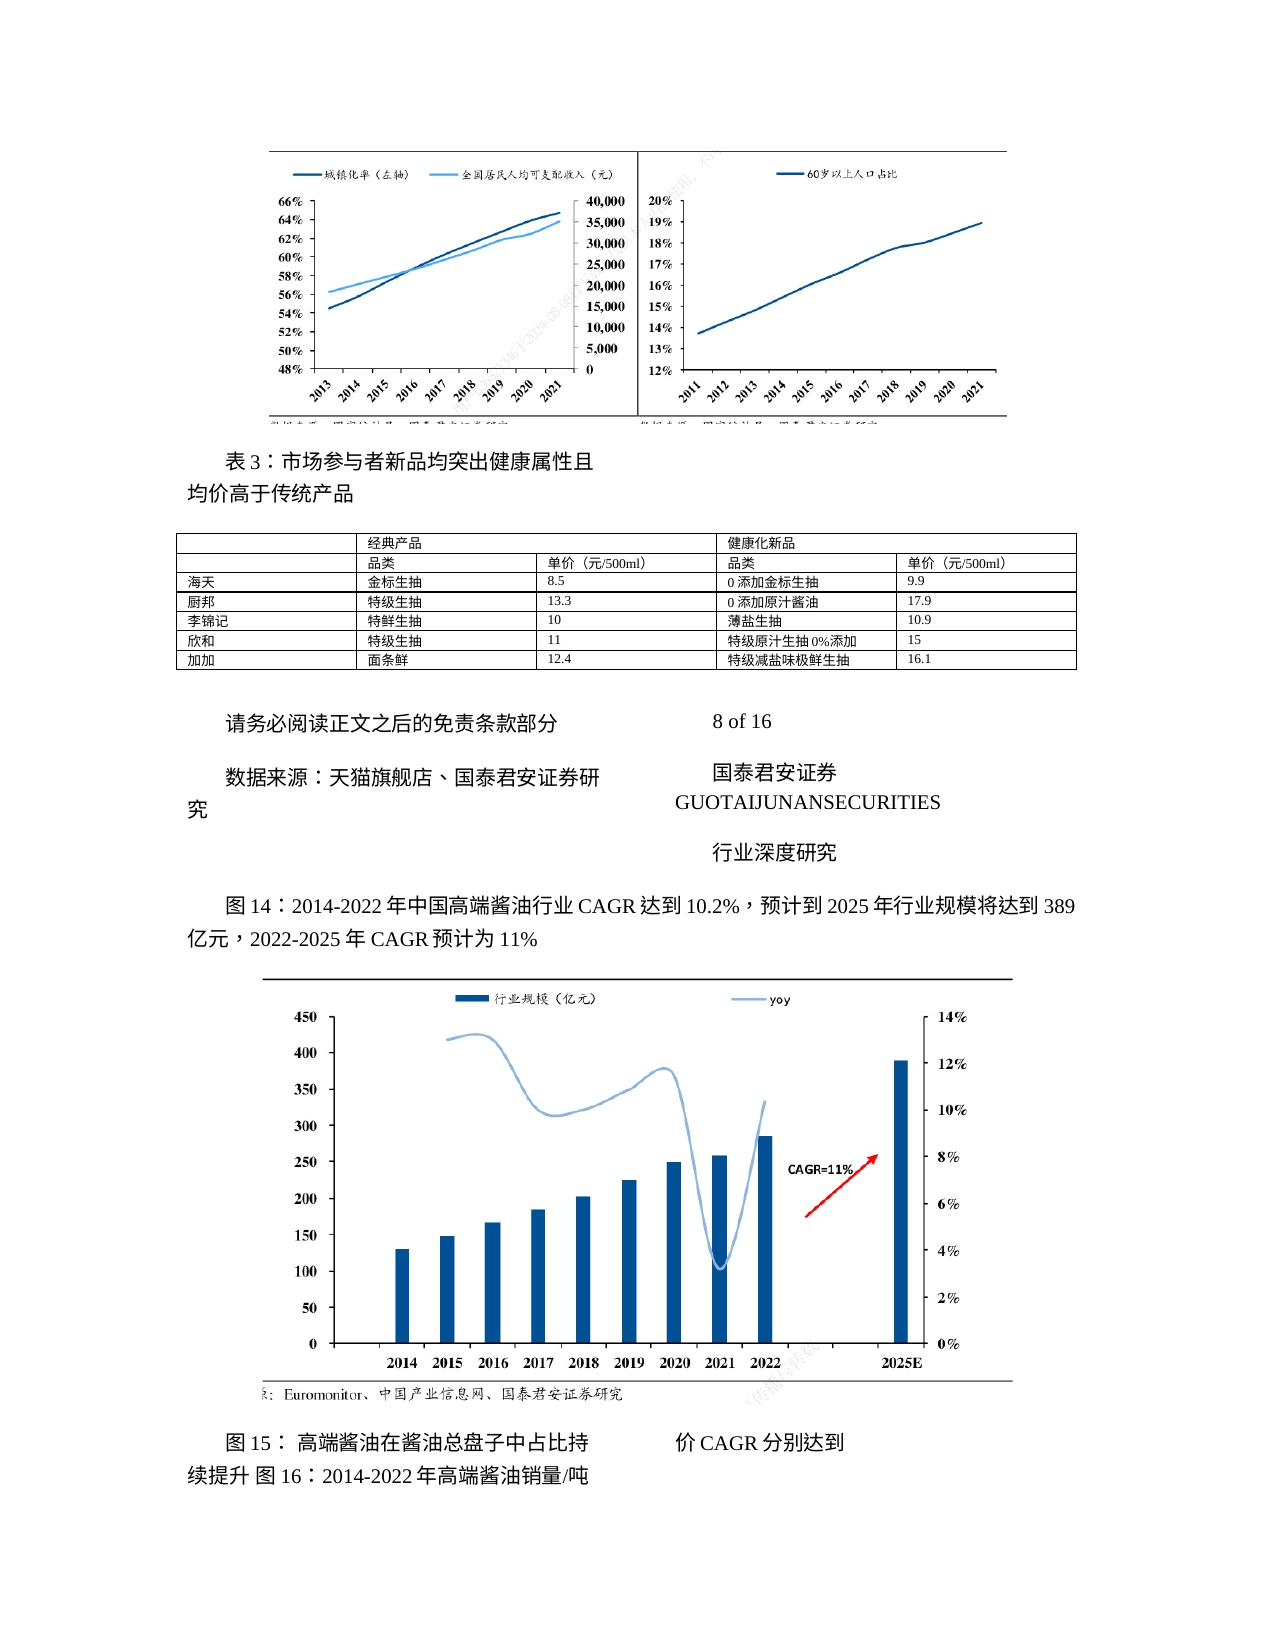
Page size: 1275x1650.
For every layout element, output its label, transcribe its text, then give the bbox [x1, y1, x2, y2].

table_cell 10 [537, 612, 716, 630]
text 图14：2014-2022年中国高端酱油行业CAGR达到10.2%，预计到2025年行业规模将达到389亿元，2022-2025 年CAGR预计为11% [187, 891, 1087, 952]
table_cell 面条鲜 [357, 651, 536, 669]
table_cell 单价（元/500ml） [537, 554, 716, 572]
picture [262, 977, 1013, 1405]
table_header 经典产品 [357, 534, 716, 552]
table_cell 16.1 [897, 651, 1076, 669]
text 请务必阅读正文之后的免责条款部分 [187, 709, 600, 738]
table_cell 海天 [177, 573, 356, 591]
text 国泰君安证券 GUOTAIJUNANSECURITIES [675, 758, 1087, 814]
table_header 健康化新品 [717, 534, 1076, 552]
table_cell 特级生抽 [357, 631, 536, 650]
text 行业深度研究 [675, 838, 1087, 866]
table_cell 薄盐生抽 [717, 612, 896, 630]
table_cell 0添加原汁酱油 [717, 593, 896, 611]
table_header [177, 534, 356, 552]
table_cell 10.9 [897, 612, 1076, 630]
table_cell 特级原汁生抽0%添加 [717, 631, 896, 650]
table_cell 特鲜生抽 [357, 612, 536, 630]
table_cell 单价（元/500ml） [897, 554, 1076, 572]
table_cell 17.9 [897, 593, 1076, 611]
text 数据来源：天猫旗舰店、国泰君安证券研究 [187, 763, 600, 824]
table_cell [177, 554, 356, 572]
table_cell 加加 [177, 651, 356, 669]
text 表3：市场参与者新品均突出健康属性且均价高于传统产品 [187, 447, 600, 508]
table_cell 11 [537, 631, 716, 650]
table_cell 特级减盐味极鲜生抽 [717, 651, 896, 669]
table_cell 欣和 [177, 631, 356, 650]
table_cell 品类 [717, 554, 896, 572]
table_cell 品类 [357, 554, 536, 572]
table_cell 12.4 [537, 651, 716, 669]
table_cell 厨邦 [177, 593, 356, 611]
table_cell 9.9 [897, 573, 1076, 591]
table_cell 李锦记 [177, 612, 356, 630]
table_cell 金标生抽 [357, 573, 536, 591]
table_cell 15 [897, 631, 1076, 650]
picture [262, 150, 1013, 424]
text 图15： 高端酱油在酱油总盘子中占比持续提升 图16：2014-2022年高端酱油销量/吨价CAGR分别达到 [187, 1428, 600, 1489]
table_cell 13.3 [537, 593, 716, 611]
text 8 of 16 [675, 709, 1087, 733]
table_cell 特级生抽 [357, 593, 536, 611]
table_cell 8.5 [537, 573, 716, 591]
table_cell 0添加金标生抽 [717, 573, 896, 591]
text 图15： 高端酱油在酱油总盘子中占比持续提升 图16：2014-2022年高端酱油销量/吨价CAGR分别达到 [675, 1428, 1087, 1457]
